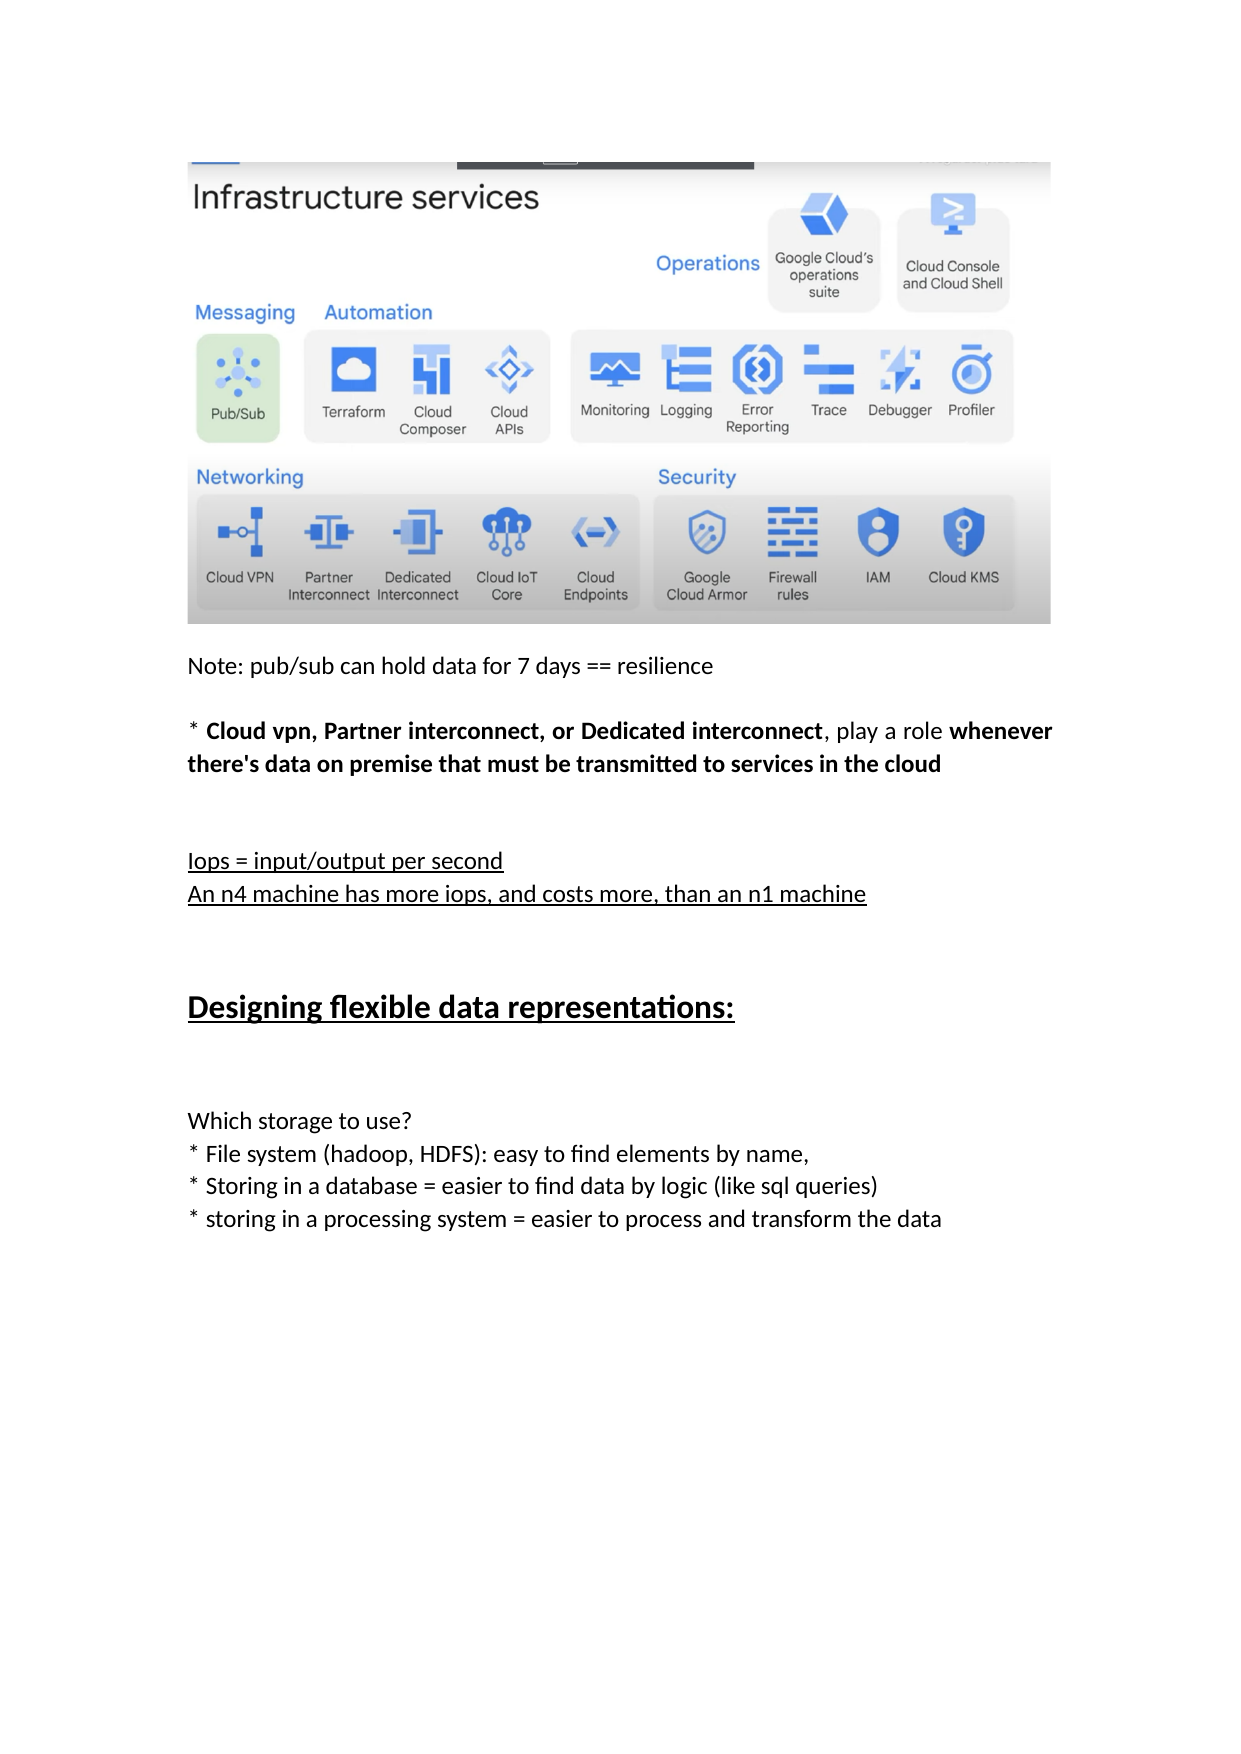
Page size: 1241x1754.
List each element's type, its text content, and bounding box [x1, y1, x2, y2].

list Iops = input/output per second [187, 844, 1053, 877]
list An n4 machine has more iops, and costs more, than an n1 machine [187, 877, 1053, 909]
list Designing flexible data representations: [187, 974, 1053, 1039]
list * File system (hadoop, HDFS): easy to find elements by name, [187, 1137, 1053, 1169]
list * Cloud vpn, Partner interconnect, or Dedicated interconnect, play a role whenever there's data on premise that must be transmitted to services in the cloud [187, 714, 1053, 779]
picture [187, 162, 1051, 624]
list * storing in a processing system = easier to process and transform the data [187, 1202, 1053, 1234]
list * Storing in a database = easier to find data by logic (like sql queries) [187, 1169, 1053, 1202]
list Note: pub/sub can hold data for 7 days == resilience [187, 649, 1053, 682]
list Which storage to use? [187, 1104, 1053, 1137]
